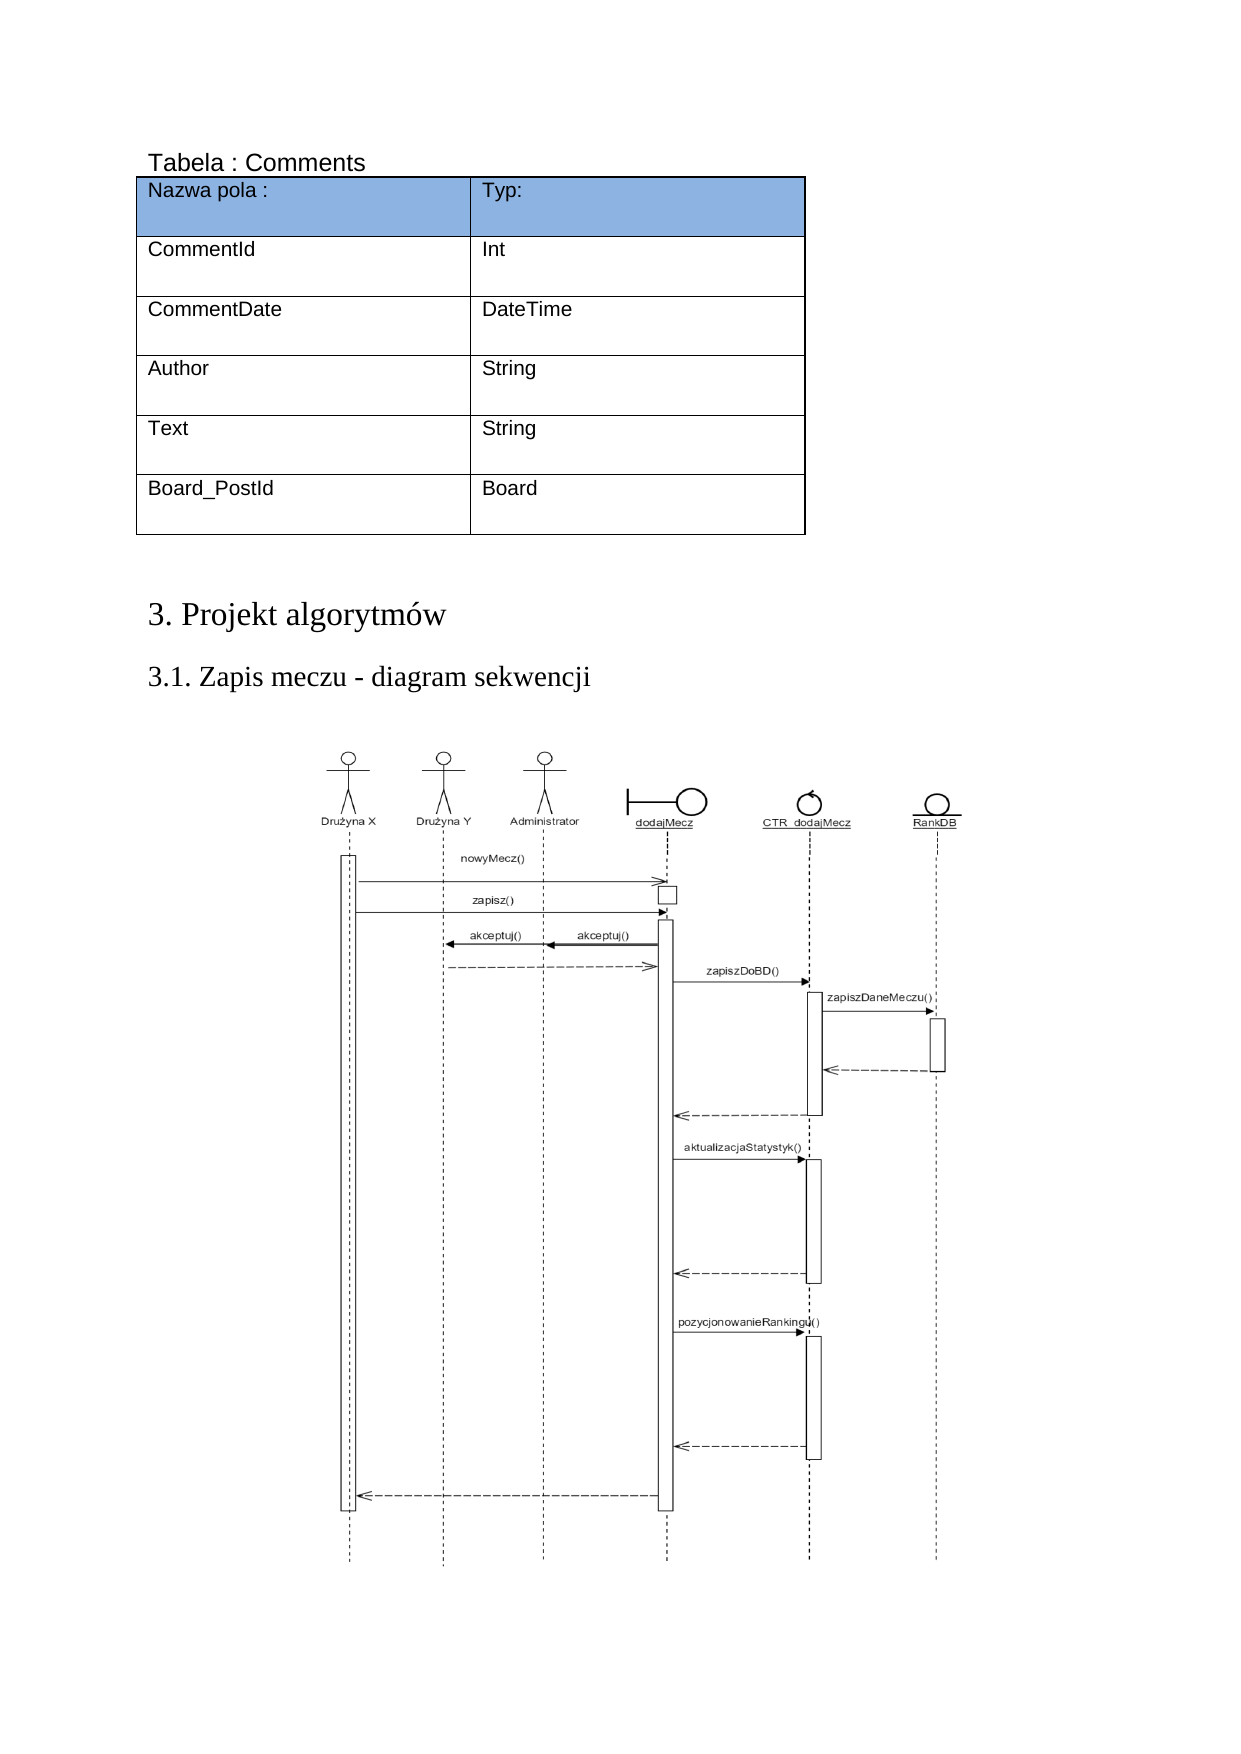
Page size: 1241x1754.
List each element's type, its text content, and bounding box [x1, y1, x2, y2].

table_cell String [471, 416, 804, 474]
table_cell Board_PostId [137, 475, 470, 534]
picture [215, 718, 981, 1587]
table_cell Author [137, 356, 470, 415]
table_cell CommentId [137, 237, 470, 296]
table_header Typ: [471, 178, 804, 236]
text 3.1. Zapis meczu - diagram sekwencji [148, 659, 1181, 693]
table_cell Board [471, 475, 804, 534]
table_cell Text [137, 416, 470, 474]
table_cell DateTime [471, 297, 804, 355]
table_cell Int [471, 237, 804, 296]
text Tabela : Comments [148, 148, 1181, 176]
table_cell CommentDate [137, 297, 470, 355]
table_cell String [471, 356, 804, 415]
table_header Nazwa pola : [137, 178, 470, 236]
text 3. Projekt algorytmów [148, 594, 1181, 633]
